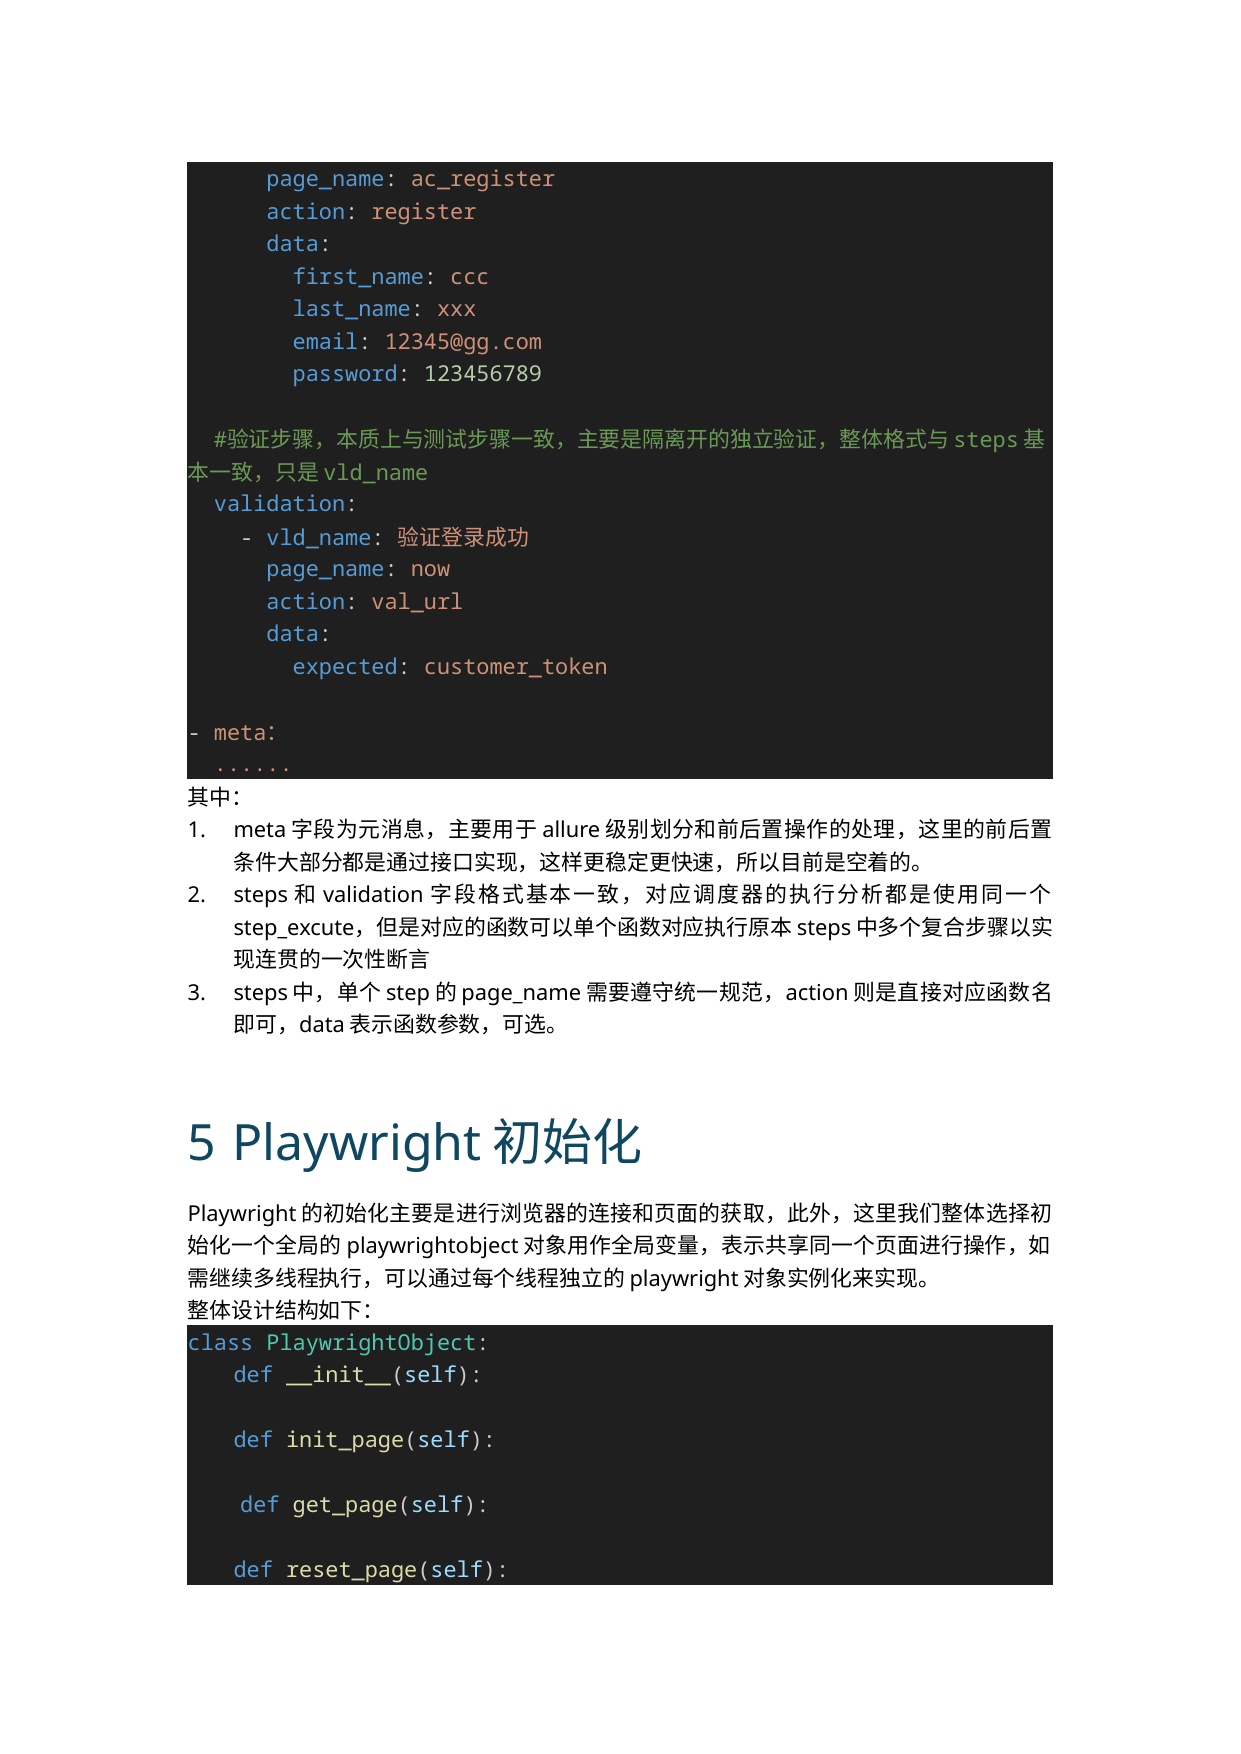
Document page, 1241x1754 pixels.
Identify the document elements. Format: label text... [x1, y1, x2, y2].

text - meta： [187, 714, 1053, 747]
text validation: [187, 487, 1053, 519]
text action: register [187, 194, 1053, 227]
text Playwright的初始化主要是进行浏览器的连接和页面的获取，此外，这里我们整体选择初始化一个全局的playwrightobject对象用作全局变量，表示共享同一个页面进行操作，如需继续多线程执行，可以通过每个线程独立的playwright对象实例化来实现。 [187, 1195, 1053, 1293]
list meta字段为元消息，主要用于allure级别划分和前后置操作的处理，这里的前后置条件大部分都是通过接口实现，这样更稳定更快速，所以目前是空着的。 [187, 812, 1053, 877]
text def __init__(self): [187, 1358, 1053, 1390]
text 整体设计结构如下： [187, 1293, 1053, 1325]
text expected: customer_token [187, 649, 1053, 682]
text 其中： [187, 779, 1053, 812]
text first_name: ccc [187, 259, 1053, 292]
text - vld_name: 验证登录成功 [187, 519, 1053, 552]
text data: [187, 227, 1053, 259]
text def init_page(self): [187, 1423, 1053, 1455]
text page_name: ac_register [187, 162, 1053, 194]
text last_name: xxx [187, 292, 1053, 324]
text #验证步骤，本质上与测试步骤一致，主要是隔离开的独立验证，整体格式与steps基本一致，只是vld_name [187, 422, 1053, 487]
list steps和validation字段格式基本一致，对应调度器的执行分析都是使用同一个step_excute，但是对应的函数可以单个函数对应执行原本steps中多个复合步骤以实现连贯的一次性断言 [187, 877, 1053, 974]
text def get_page(self): [187, 1488, 1053, 1520]
text class PlaywrightObject: [187, 1325, 1053, 1358]
text password: 123456789 [187, 357, 1053, 389]
text data: [187, 617, 1053, 649]
list steps中，单个step的page_name需要遵守统一规范，action则是直接对应函数名即可，data表示函数参数，可选。 [187, 974, 1053, 1039]
subtitle Playwright初始化 [187, 1089, 1053, 1187]
text def reset_page(self): [187, 1553, 1053, 1585]
text action: val_url [187, 584, 1053, 617]
text ...... [187, 747, 1053, 779]
text email: 12345@gg.com [187, 324, 1053, 357]
text page_name: now [187, 552, 1053, 584]
